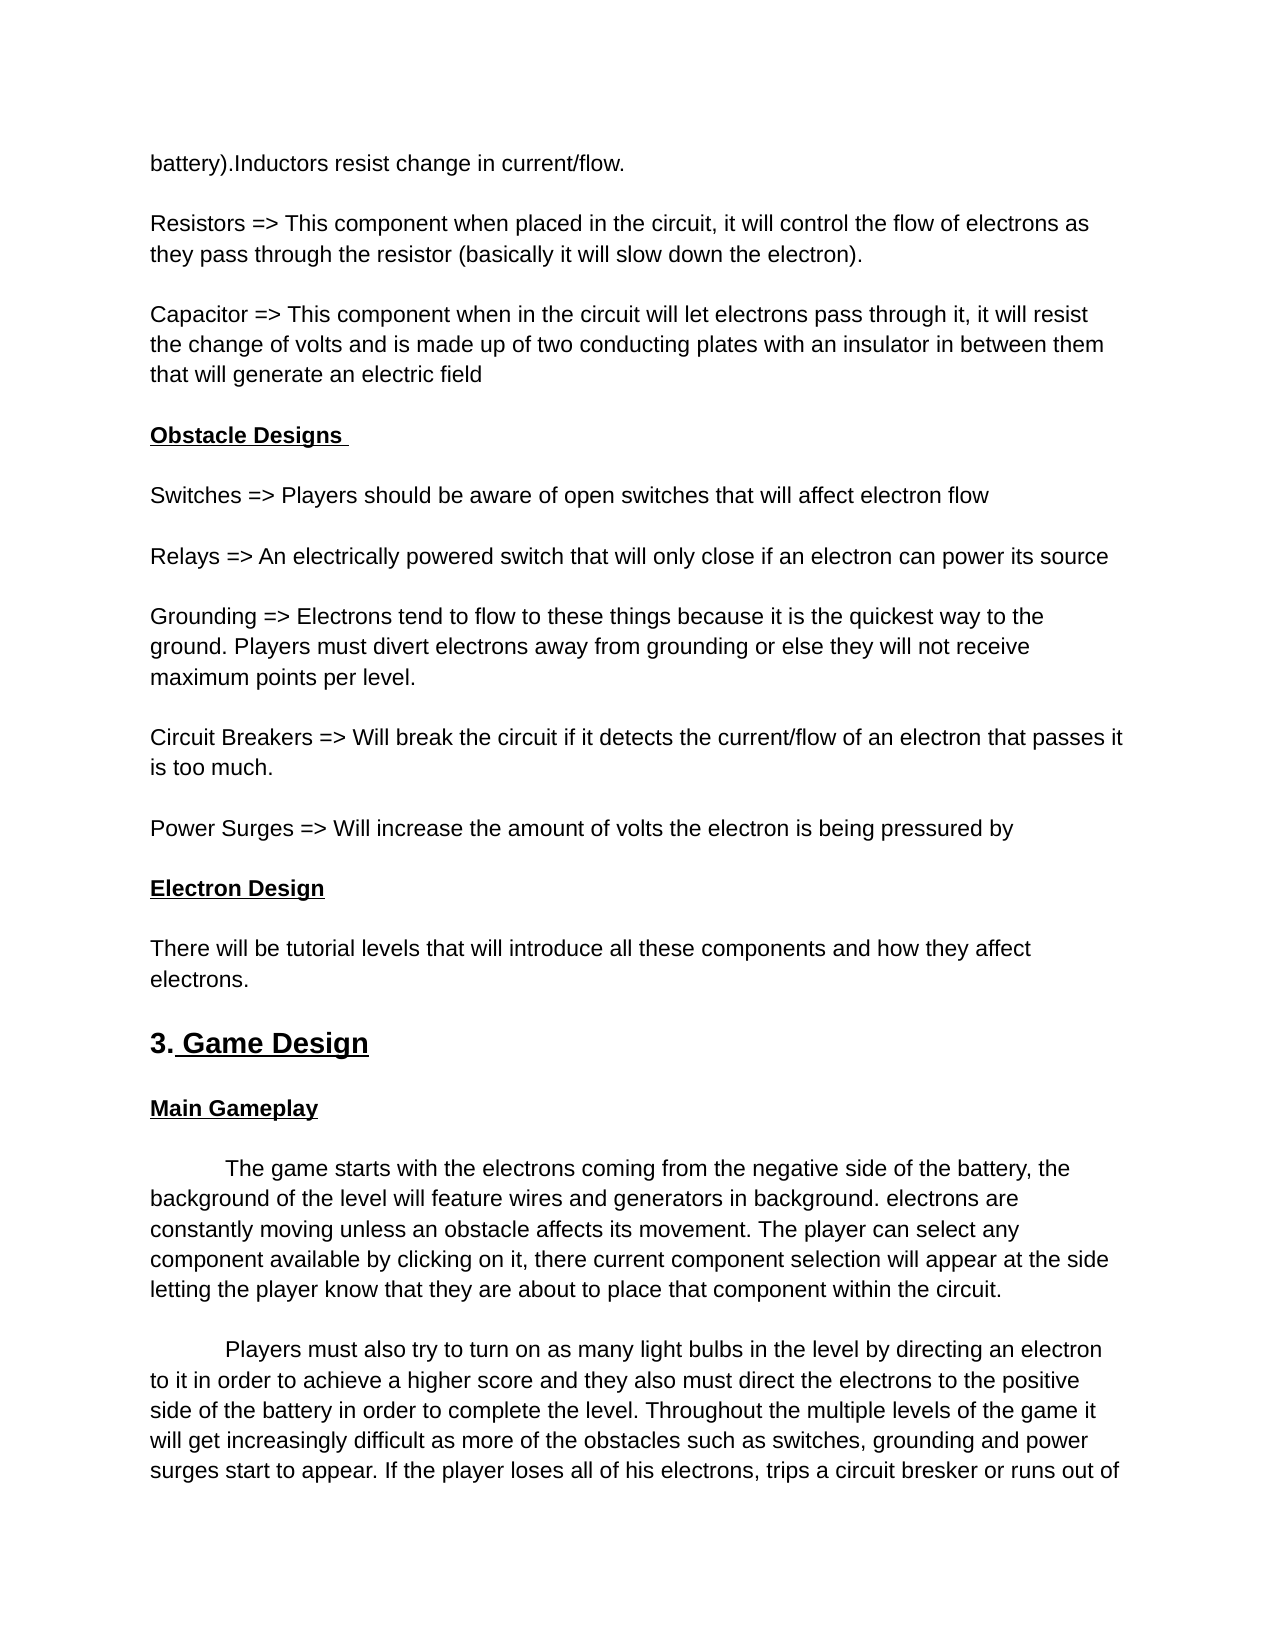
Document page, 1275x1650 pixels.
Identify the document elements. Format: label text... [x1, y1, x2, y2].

text 3. Game Design [150, 1026, 1125, 1059]
text Grounding => Electrons tend to flow to these things because it is the quickest way to the ground. Players must divert electrons away from grounding or else they will not receive maximum points per level. [150, 603, 1125, 690]
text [150, 1336, 1125, 1484]
text Main Gameplay [150, 1095, 1125, 1121]
text Switches => Players should be aware of open switches that will affect electron flow [150, 482, 1125, 509]
text Power Surges => Will increase the amount of volts the electron is being pressured by [150, 814, 1125, 841]
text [150, 150, 1125, 176]
text There will be tutorial levels that will introduce all these components and how they affect electrons. [150, 935, 1125, 992]
text Capacitor => This component when in the circuit will let electrons pass through it, it will resist the change of volts and is made up of two conducting plates with an insulator in between them that will generate an electric field [150, 301, 1125, 388]
text The game starts with the electrons coming from the negative side of the battery, the background of the level will feature wires and generators in background. electrons are constantly moving unless an obstacle affects its movement. The player can select any component available by clicking on it, there current component selection will appear at the side letting the player know that they are about to place that component within the circuit. [150, 1155, 1125, 1302]
text Obstacle Designs [150, 422, 1125, 448]
text Circuit Breakers => Will break the circuit if it detects the current/flow of an electron that passes it is too much. [150, 724, 1125, 781]
text Resistors => This component when placed in the circuit, it will control the flow of electrons as they pass through the resistor (basically it will slow down the electron). [150, 210, 1125, 267]
text Electron Design [150, 875, 1125, 901]
text Relays => An electrically powered switch that will only close if an electron can power its source [150, 543, 1125, 569]
